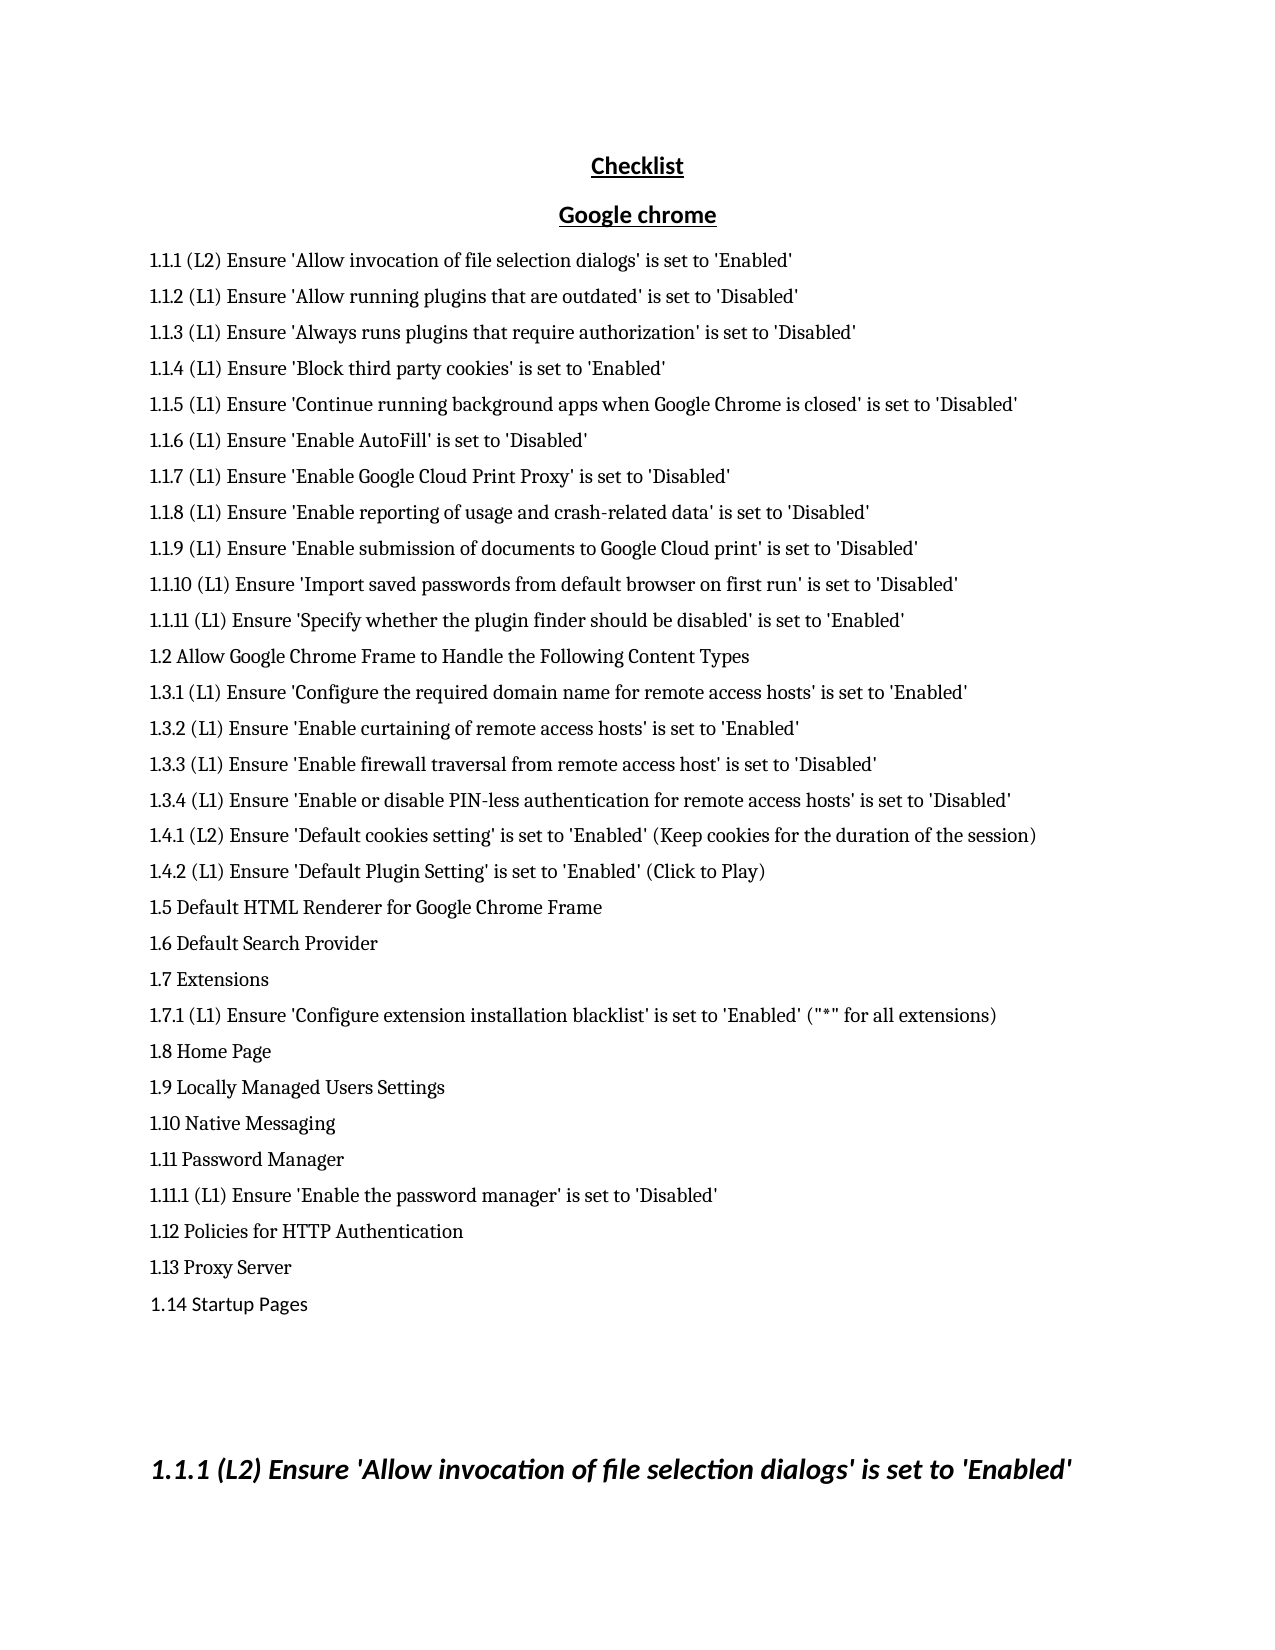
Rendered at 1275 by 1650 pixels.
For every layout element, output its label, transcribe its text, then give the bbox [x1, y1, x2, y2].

text 1.1.11 (L1) Ensure 'Specify whether the plugin finder should be disabled' is set to 'Enabled' [150, 608, 1125, 632]
text 1.1.3 (L1) Ensure 'Always runs plugins that require authorization' is set to 'Disabled' [150, 321, 1125, 345]
text 1.3.2 (L1) Ensure 'Enable curtaining of remote access hosts' is set to 'Enabled' [150, 716, 1125, 740]
text 1.1.10 (L1) Ensure 'Import saved passwords from default browser on first run' is set to 'Disabled' [150, 573, 1125, 597]
text 1.3.3 (L1) Ensure 'Enable firewall traversal from remote access host' is set to 'Disabled' [150, 752, 1125, 776]
text 1.1.2 (L1) Ensure 'Allow running plugins that are outdated' is set to 'Disabled' [150, 285, 1125, 309]
text 1.5 Default HTML Renderer for Google Chrome Frame [150, 896, 1125, 920]
text 1.8 Home Page [150, 1040, 1125, 1064]
text Checklist [150, 150, 1125, 181]
text 1.6 Default Search Provider [150, 932, 1125, 956]
text 1.7 Extensions [150, 968, 1125, 992]
text 1.7.1 (L1) Ensure 'Configure extension installation blacklist' is set to 'Enabled' ("*" for all extensions) [150, 1004, 1125, 1028]
text 1.13 Proxy Server [150, 1255, 1125, 1279]
text 1.1.8 (L1) Ensure 'Enable reporting of usage and crash-related data' is set to 'Disabled' [150, 501, 1125, 525]
text 1.3.1 (L1) Ensure 'Configure the required domain name for remote access hosts' is set to 'Enabled' [150, 680, 1125, 704]
text 1.1.7 (L1) Ensure 'Enable Google Cloud Print Proxy' is set to 'Disabled' [150, 465, 1125, 489]
text 1.10 Native Messaging [150, 1112, 1125, 1136]
text 1.1.4 (L1) Ensure 'Block third party cookies' is set to 'Enabled' [150, 357, 1125, 381]
text 1.4.2 (L1) Ensure 'Default Plugin Setting' is set to 'Enabled' (Click to Play) [150, 860, 1125, 884]
text 1.2 Allow Google Chrome Frame to Handle the Following Content Types [150, 644, 1125, 668]
text 1.1.5 (L1) Ensure 'Continue running background apps when Google Chrome is closed' is set to 'Disabled' [150, 393, 1125, 417]
text 1.9 Locally Managed Users Settings [150, 1076, 1125, 1100]
text 1.3.4 (L1) Ensure 'Enable or disable PIN-less authentication for remote access hosts' is set to 'Disabled' [150, 788, 1125, 812]
text 1.1.1 (L2) Ensure 'Allow invocation of file selection dialogs' is set to 'Enabled' [150, 1451, 1125, 1486]
text 1.11.1 (L1) Ensure 'Enable the password manager' is set to 'Disabled' [150, 1183, 1125, 1207]
text 1.14 Startup Pages [150, 1291, 1125, 1317]
text 1.1.6 (L1) Ensure 'Enable AutoFill' is set to 'Disabled' [150, 429, 1125, 453]
text 1.11 Password Manager [150, 1148, 1125, 1172]
text 1.1.1 (L2) Ensure 'Allow invocation of file selection dialogs' is set to 'Enabled' [150, 249, 1125, 273]
text 1.4.1 (L2) Ensure 'Default cookies setting' is set to 'Enabled' (Keep cookies for the duration of the session) [150, 824, 1125, 848]
text Google chrome [150, 199, 1125, 230]
text 1.1.9 (L1) Ensure 'Enable submission of documents to Google Cloud print' is set to 'Disabled' [150, 537, 1125, 561]
text 1.12 Policies for HTTP Authentication [150, 1219, 1125, 1243]
